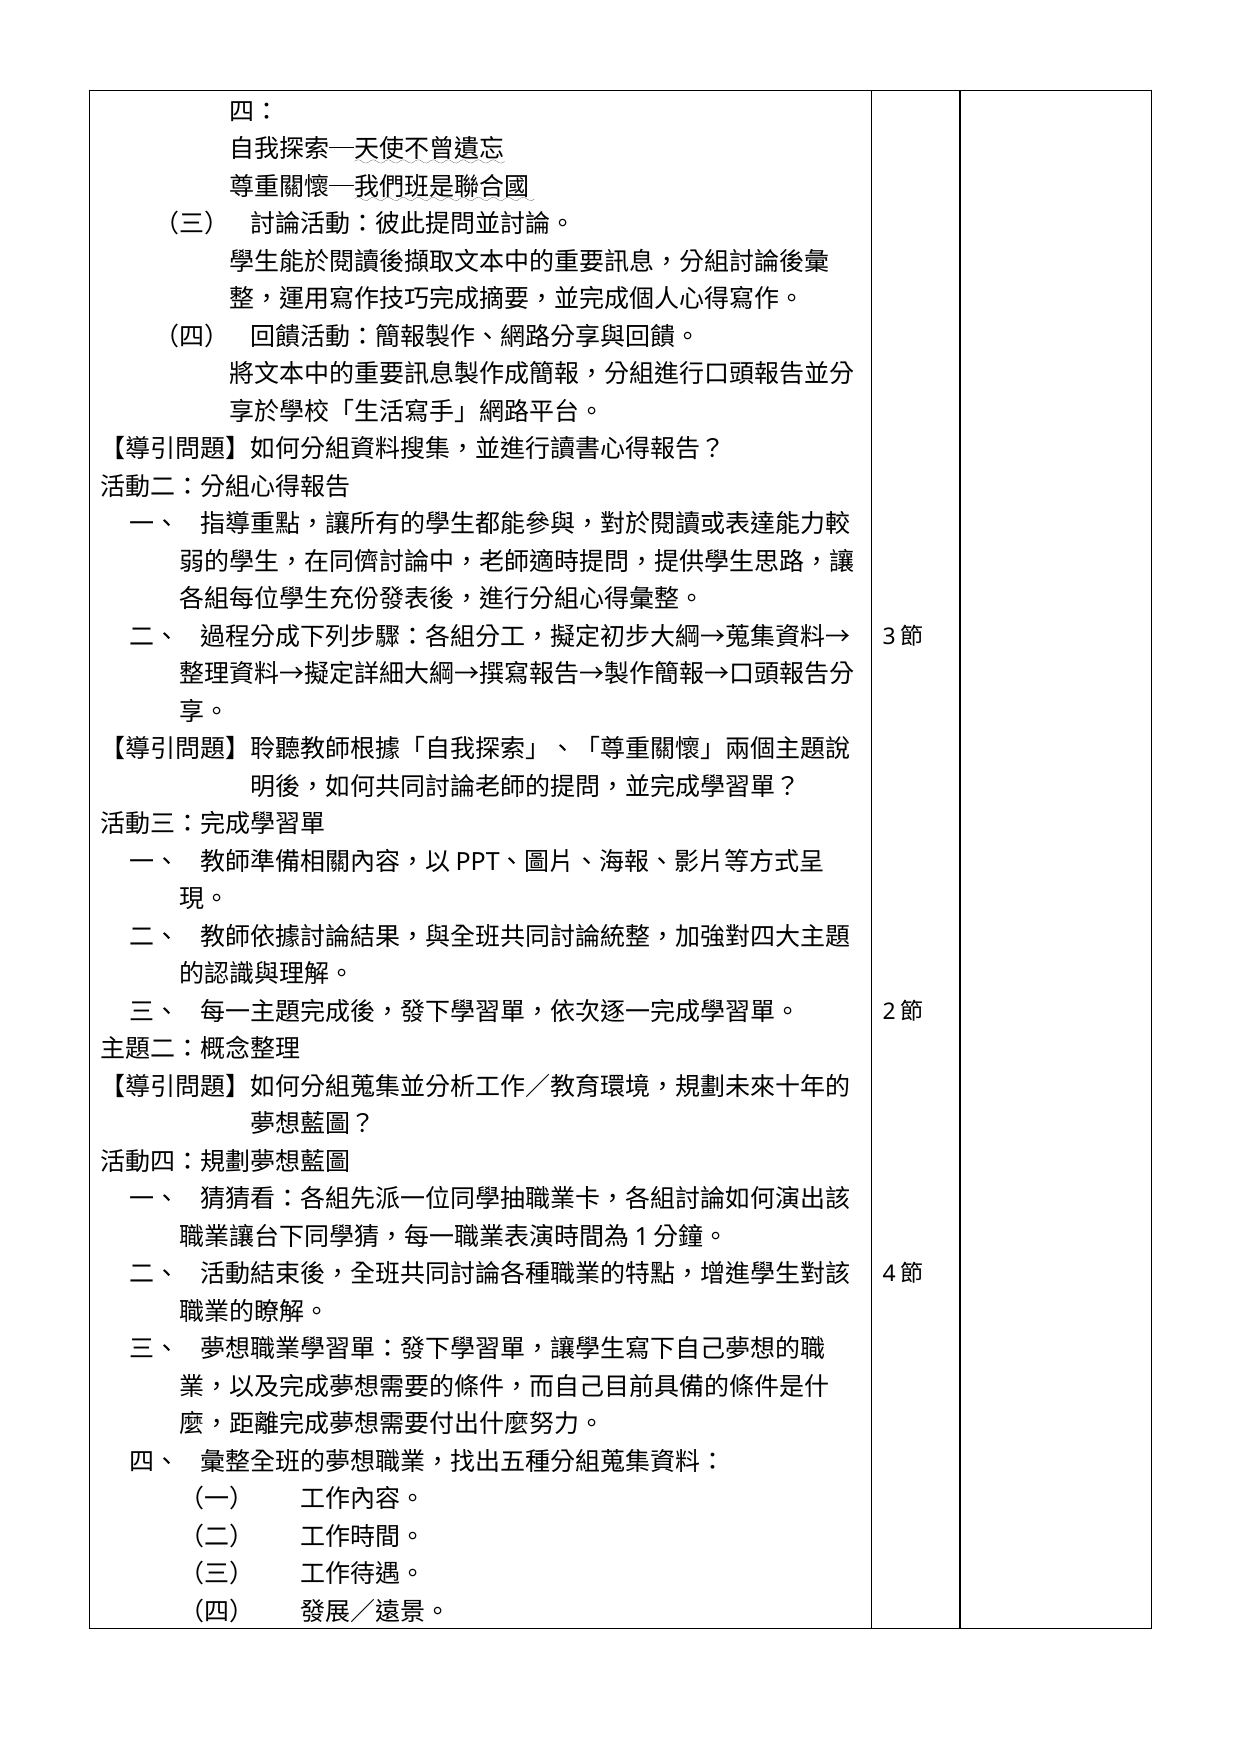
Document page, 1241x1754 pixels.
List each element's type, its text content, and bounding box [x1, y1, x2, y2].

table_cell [90, 91, 871, 1628]
table_cell [961, 91, 1151, 1628]
table_cell 7節 3節 2節 4節 2節 [872, 91, 959, 1628]
